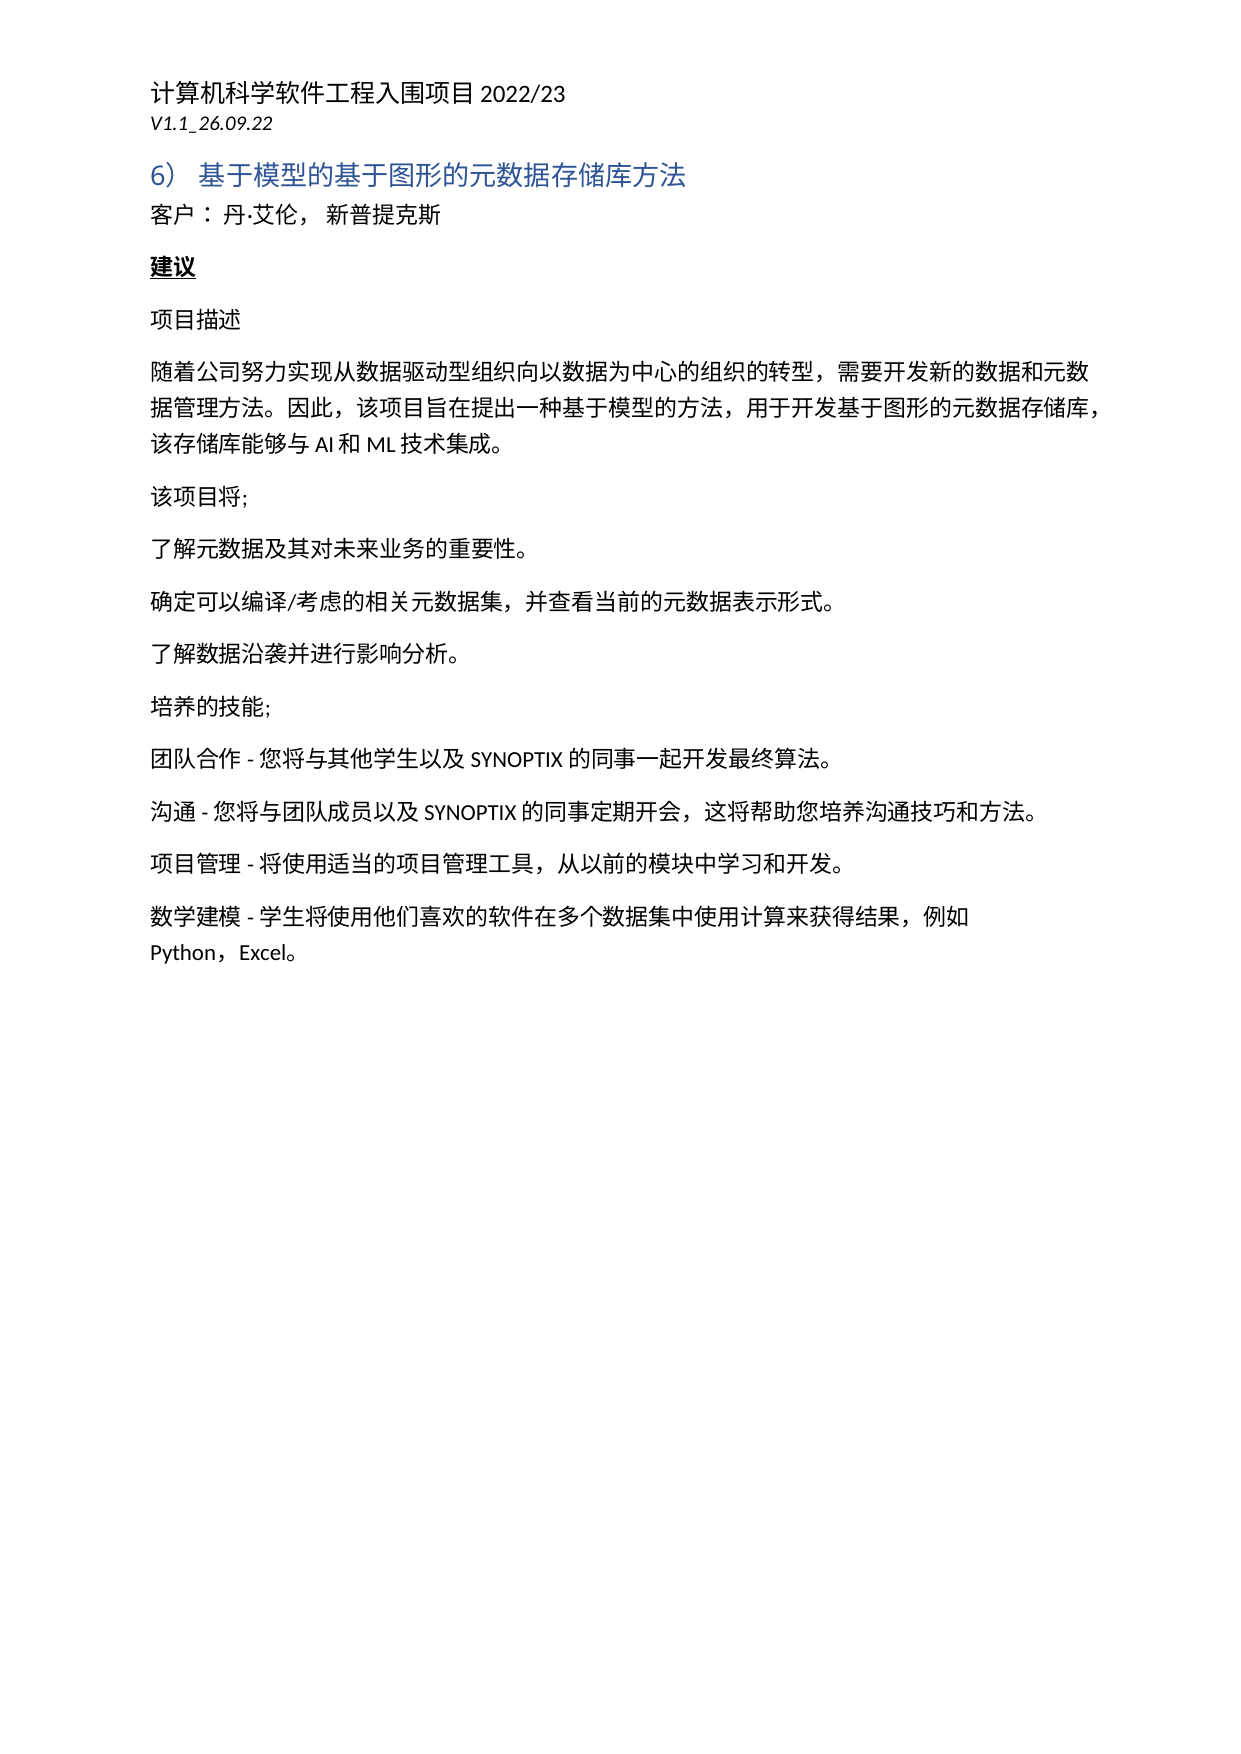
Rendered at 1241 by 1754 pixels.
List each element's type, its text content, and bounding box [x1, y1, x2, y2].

text 项目描述 [150, 302, 1090, 335]
text 建议 [150, 249, 1090, 282]
text 数学建模 - 学生将使用他们喜欢的软件在多个数据集中使用计算来获得结果，例如Python，Excel。 [150, 898, 1090, 967]
text 该项目将; [150, 478, 1090, 512]
text 客户： 丹·艾伦， 新普提克斯 [150, 197, 1090, 230]
subtitle 6） 基于模型的基于图形的元数据存储库方法 [150, 154, 1090, 193]
text 培养的技能; [150, 688, 1090, 722]
text 随着公司努力实现从数据驱动型组织向以数据为中心的组织的转型，需要开发新的数据和元数据管理方法。因此，该项目旨在提出一种基于模型的方法，用于开发基于图形的元数据存储库，该存储库能够与AI和ML技术集成。 [150, 354, 1090, 459]
text 了解元数据及其对未来业务的重要性。 [150, 531, 1090, 564]
text 了解数据沿袭并进行影响分析。 [150, 636, 1090, 669]
text 团队合作 - 您将与其他学生以及 SYNOPTIX 的同事一起开发最终算法。 [150, 741, 1090, 774]
text 确定可以编译/考虑的相关元数据集，并查看当前的元数据表示形式。 [150, 583, 1090, 617]
text 项目管理 - 将使用适当的项目管理工具，从以前的模块中学习和开发。 [150, 846, 1090, 879]
text 沟通 - 您将与团队成员以及SYNOPTIX的同事定期开会，这将帮助您培养沟通技巧和方法。 [150, 793, 1090, 827]
